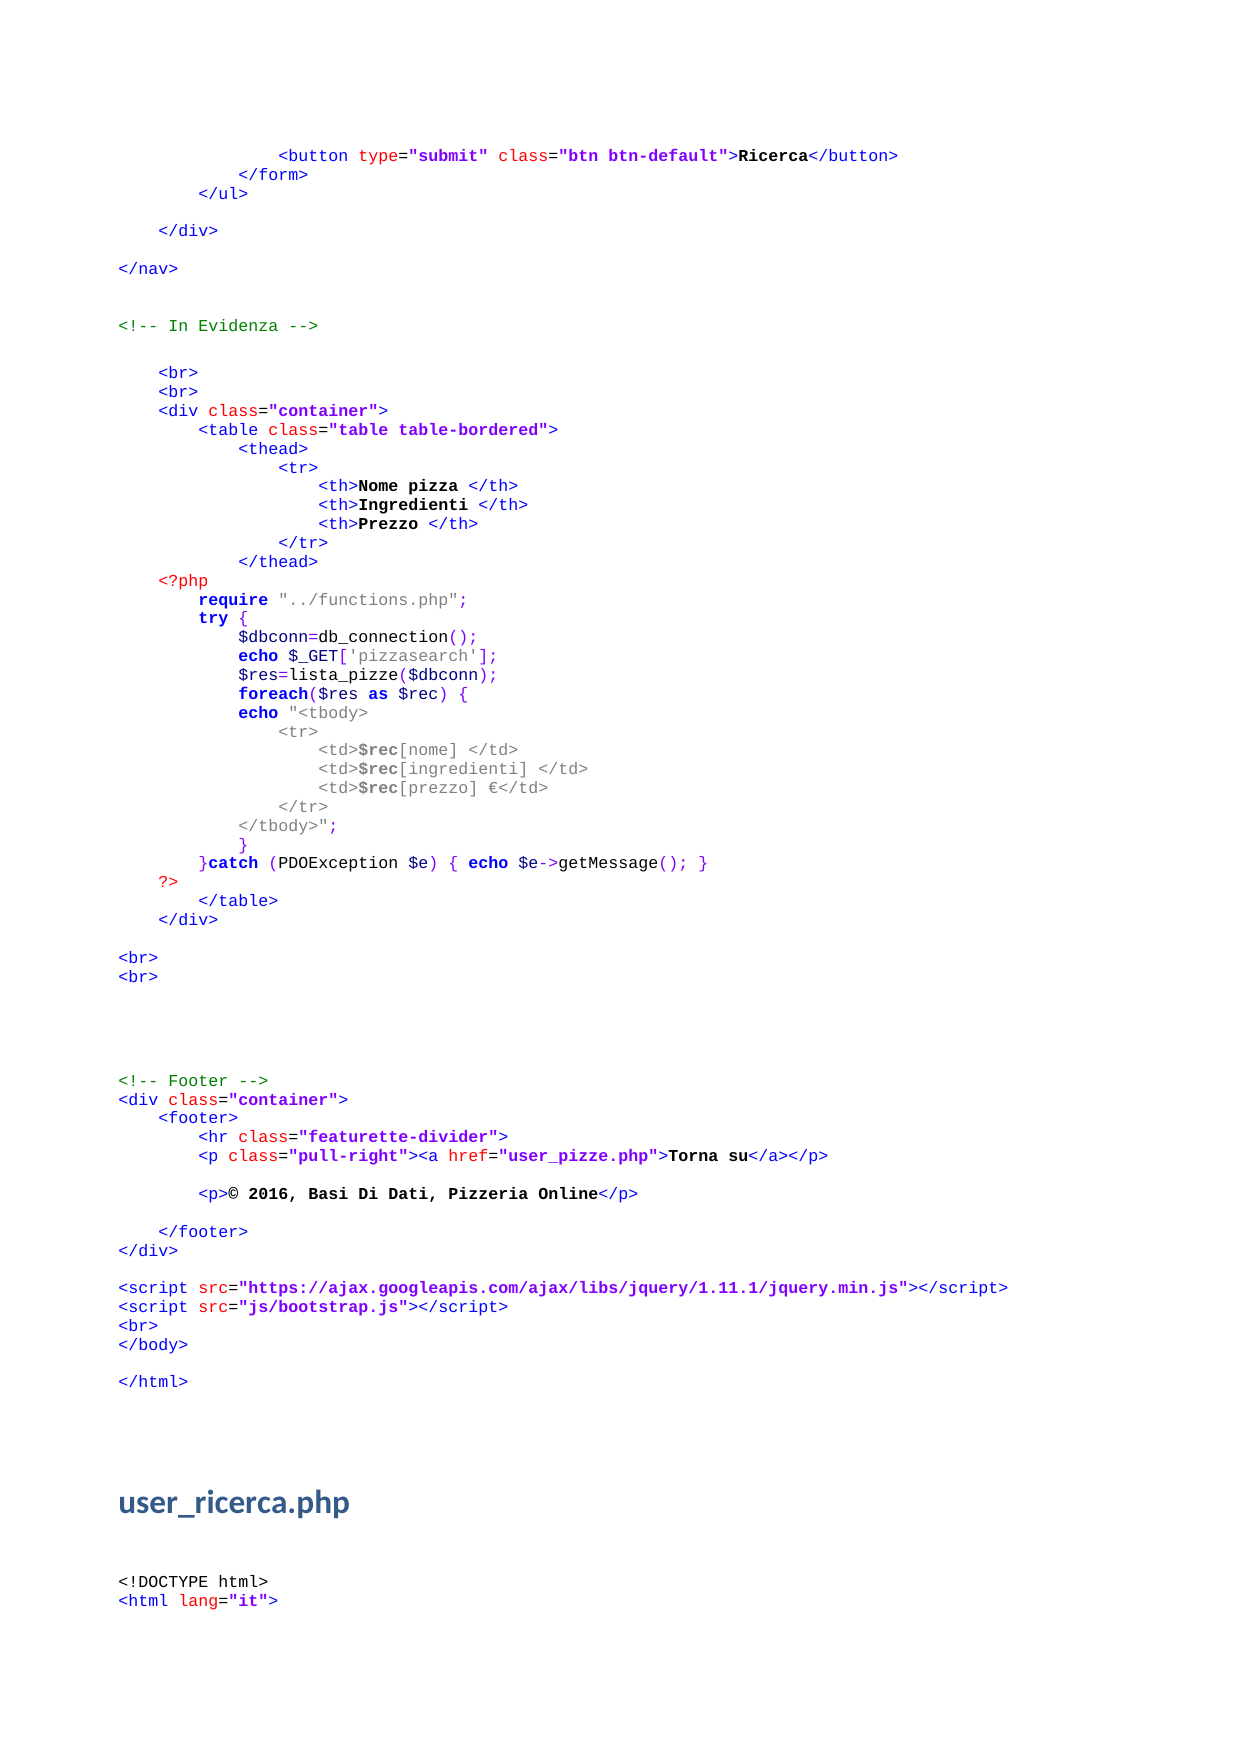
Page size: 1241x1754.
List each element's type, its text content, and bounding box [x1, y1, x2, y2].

text <button type="submit" class="btn btn-default">Ricerca</button> [118, 148, 1122, 166]
text ?> [118, 874, 1122, 893]
text </nav> [118, 261, 1122, 279]
text foreach($res as $rec) { [118, 685, 1122, 704]
text <td>$rec[ingredienti] </td> [118, 761, 1122, 780]
text <div class="container"> [118, 1091, 1122, 1110]
text <html lang="it"> [118, 1593, 1122, 1611]
text <hr class="featurette-divider"> [118, 1129, 1122, 1148]
text </div> [118, 1242, 1122, 1261]
text <td>$rec[nome] </td> [118, 742, 1122, 761]
text <th>Nome pizza </th> [118, 478, 1122, 497]
text <td>$rec[prezzo] €</td> [118, 780, 1122, 798]
text </footer> [118, 1223, 1122, 1242]
text <br> [118, 365, 1122, 384]
text <table class="table table-bordered"> [118, 421, 1122, 440]
text echo $_GET['pizzasearch']; [118, 648, 1122, 667]
text </html> [118, 1374, 1122, 1393]
text </tr> [118, 534, 1122, 553]
text echo "<tbody> [118, 704, 1122, 723]
text </tr> [118, 798, 1122, 817]
text <!-- Footer --> [118, 1072, 1122, 1091]
text <p>© 2016, Basi Di Dati, Pizzeria Online</p> [118, 1186, 1122, 1204]
text <th>Prezzo </th> [118, 516, 1122, 534]
text </body> [118, 1336, 1122, 1355]
text try { [118, 610, 1122, 629]
text $dbconn=db_connection(); [118, 629, 1122, 648]
text <!DOCTYPE html> [118, 1574, 1122, 1593]
text </table> [118, 893, 1122, 912]
text <th>Ingredienti </th> [118, 497, 1122, 516]
text } [118, 836, 1122, 855]
text <br> [118, 949, 1122, 968]
text </div> [118, 223, 1122, 242]
subtitle user_ricerca.php [118, 1481, 1122, 1521]
text }catch (PDOException $e) { echo $e->getMessage(); } [118, 855, 1122, 874]
text <script src="https://ajax.googleapis.com/ajax/libs/jquery/1.11.1/jquery.min.js"></script> [118, 1280, 1122, 1299]
text $res=lista_pizze($dbconn); [118, 667, 1122, 685]
text </div> [118, 912, 1122, 931]
text <br> [118, 1317, 1122, 1336]
text <thead> [118, 440, 1122, 459]
text <br> [118, 384, 1122, 403]
text </tbody>"; [118, 817, 1122, 836]
text <?php [118, 572, 1122, 591]
text <footer> [118, 1110, 1122, 1129]
text <script src="js/bootstrap.js"></script> [118, 1299, 1122, 1317]
text <tr> [118, 459, 1122, 478]
text <p class="pull-right"><a href="user_pizze.php">Torna su</a></p> [118, 1148, 1122, 1167]
text </ul> [118, 185, 1122, 204]
text <div class="container"> [118, 403, 1122, 421]
text </form> [118, 166, 1122, 185]
text <br> [118, 968, 1122, 987]
text </thead> [118, 553, 1122, 572]
text <!-- In Evidenza --> [118, 317, 1122, 336]
text require "../functions.php"; [118, 591, 1122, 610]
text <tr> [118, 723, 1122, 742]
